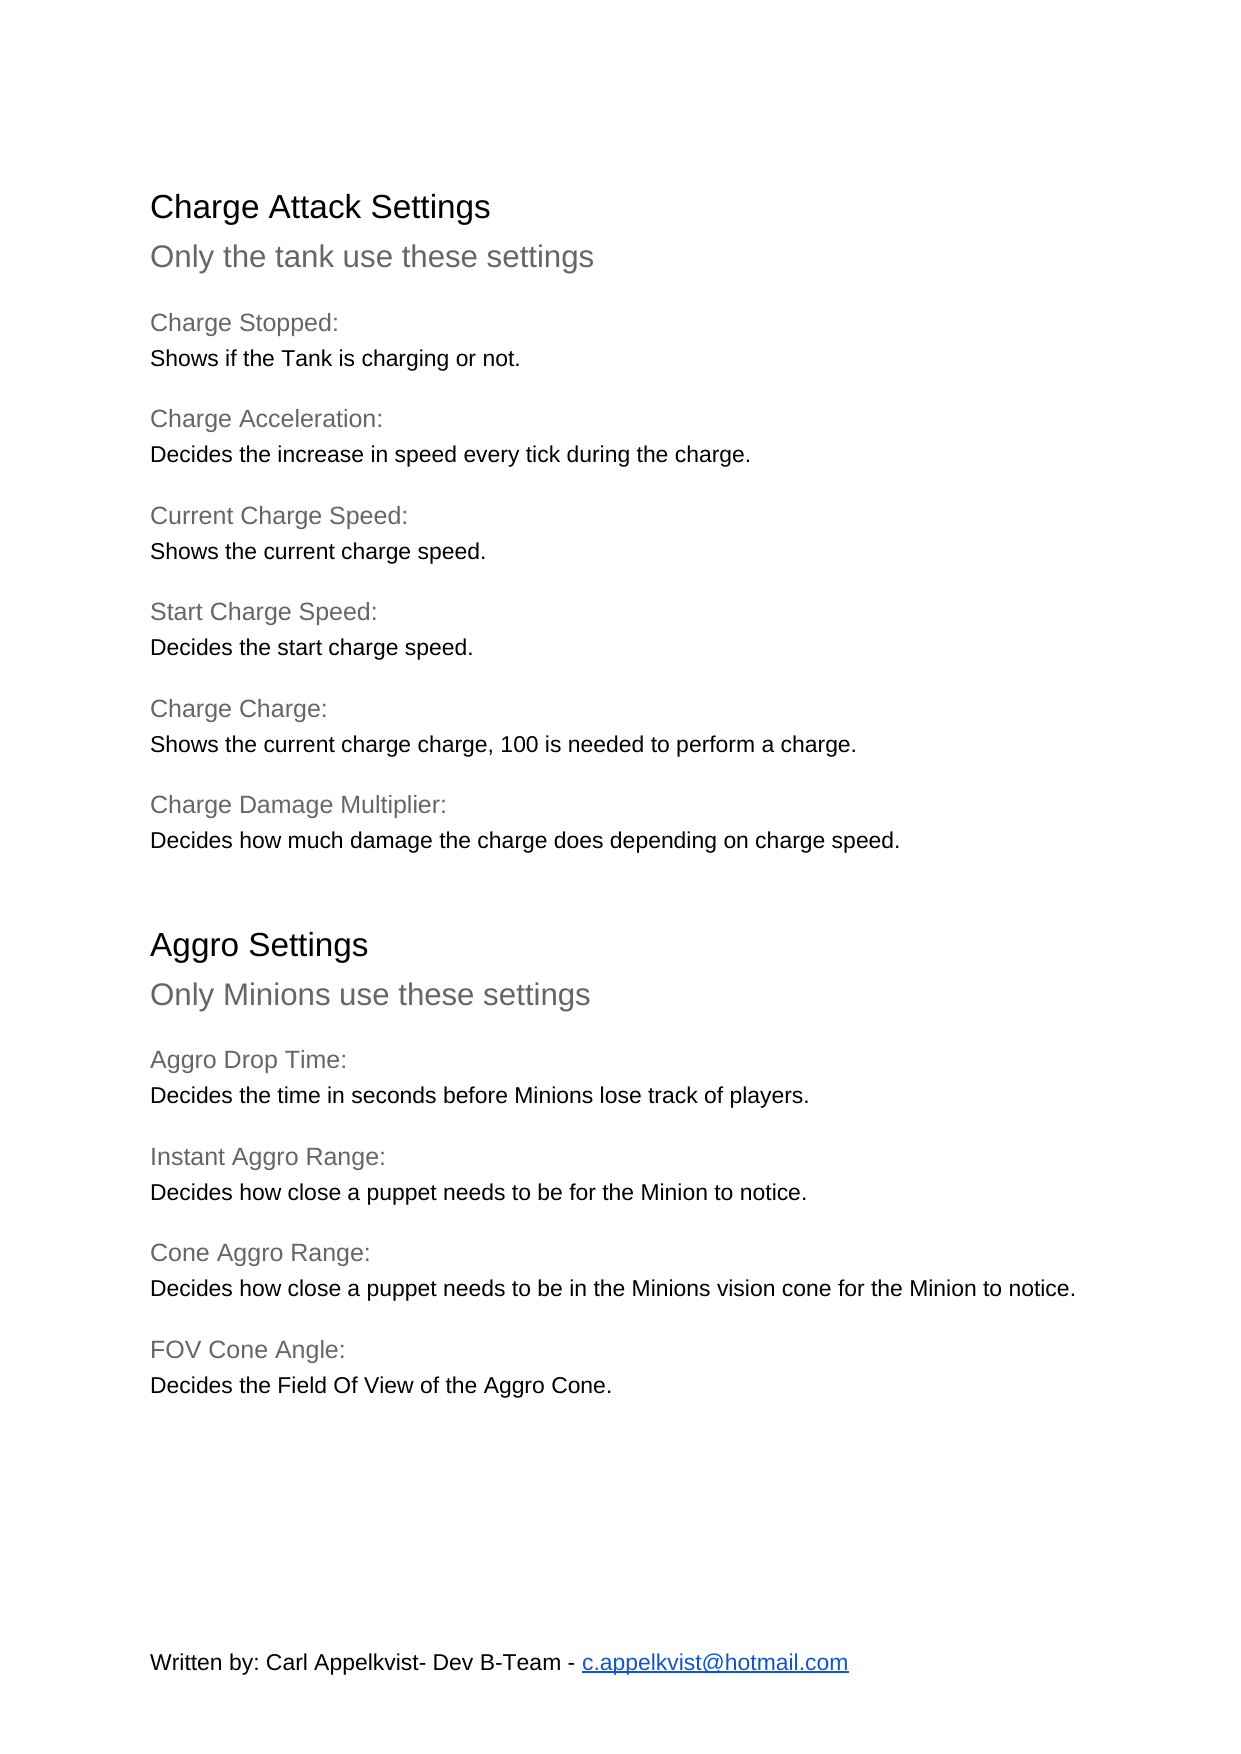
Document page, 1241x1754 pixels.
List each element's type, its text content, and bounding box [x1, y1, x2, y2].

text Decides how close a puppet needs to be for the Minion to notice. [150, 1179, 1090, 1205]
subtitle Charge Stopped: [150, 308, 1090, 336]
subtitle Current Charge Speed: [150, 501, 1090, 529]
text Decides the time in seconds before Minions lose track of players. [150, 1082, 1090, 1109]
subtitle FOV Cone Angle: [150, 1334, 1090, 1363]
subtitle Charge Acceleration: [150, 404, 1090, 433]
subtitle Instant Aggro Range: [150, 1142, 1090, 1170]
subtitle Start Charge Speed: [150, 597, 1090, 626]
text Decides the start charge speed. [150, 634, 1090, 661]
text Decides the Field Of View of the Aggro Cone. [150, 1372, 1090, 1398]
subtitle Only the tank use these settings [150, 238, 1090, 274]
subtitle Aggro Settings [150, 925, 1090, 963]
text Decides how much damage the charge does depending on charge speed. [150, 827, 1090, 853]
subtitle Cone Aggro Range: [150, 1238, 1090, 1267]
text Shows the current charge speed. [150, 538, 1090, 564]
text Decides the increase in speed every tick during the charge. [150, 441, 1090, 468]
text Shows the current charge charge, 100 is needed to perform a charge. [150, 731, 1090, 757]
subtitle Charge Attack Settings [150, 187, 1090, 226]
subtitle Aggro Drop Time: [150, 1045, 1090, 1074]
subtitle Charge Damage Multiplier: [150, 790, 1090, 819]
subtitle Charge Charge: [150, 693, 1090, 722]
text Shows if the Tank is charging or not. [150, 345, 1090, 371]
subtitle Only Minions use these settings [150, 976, 1090, 1012]
text Decides how close a puppet needs to be in the Minions vision cone for the Minion to notice. [150, 1275, 1090, 1302]
